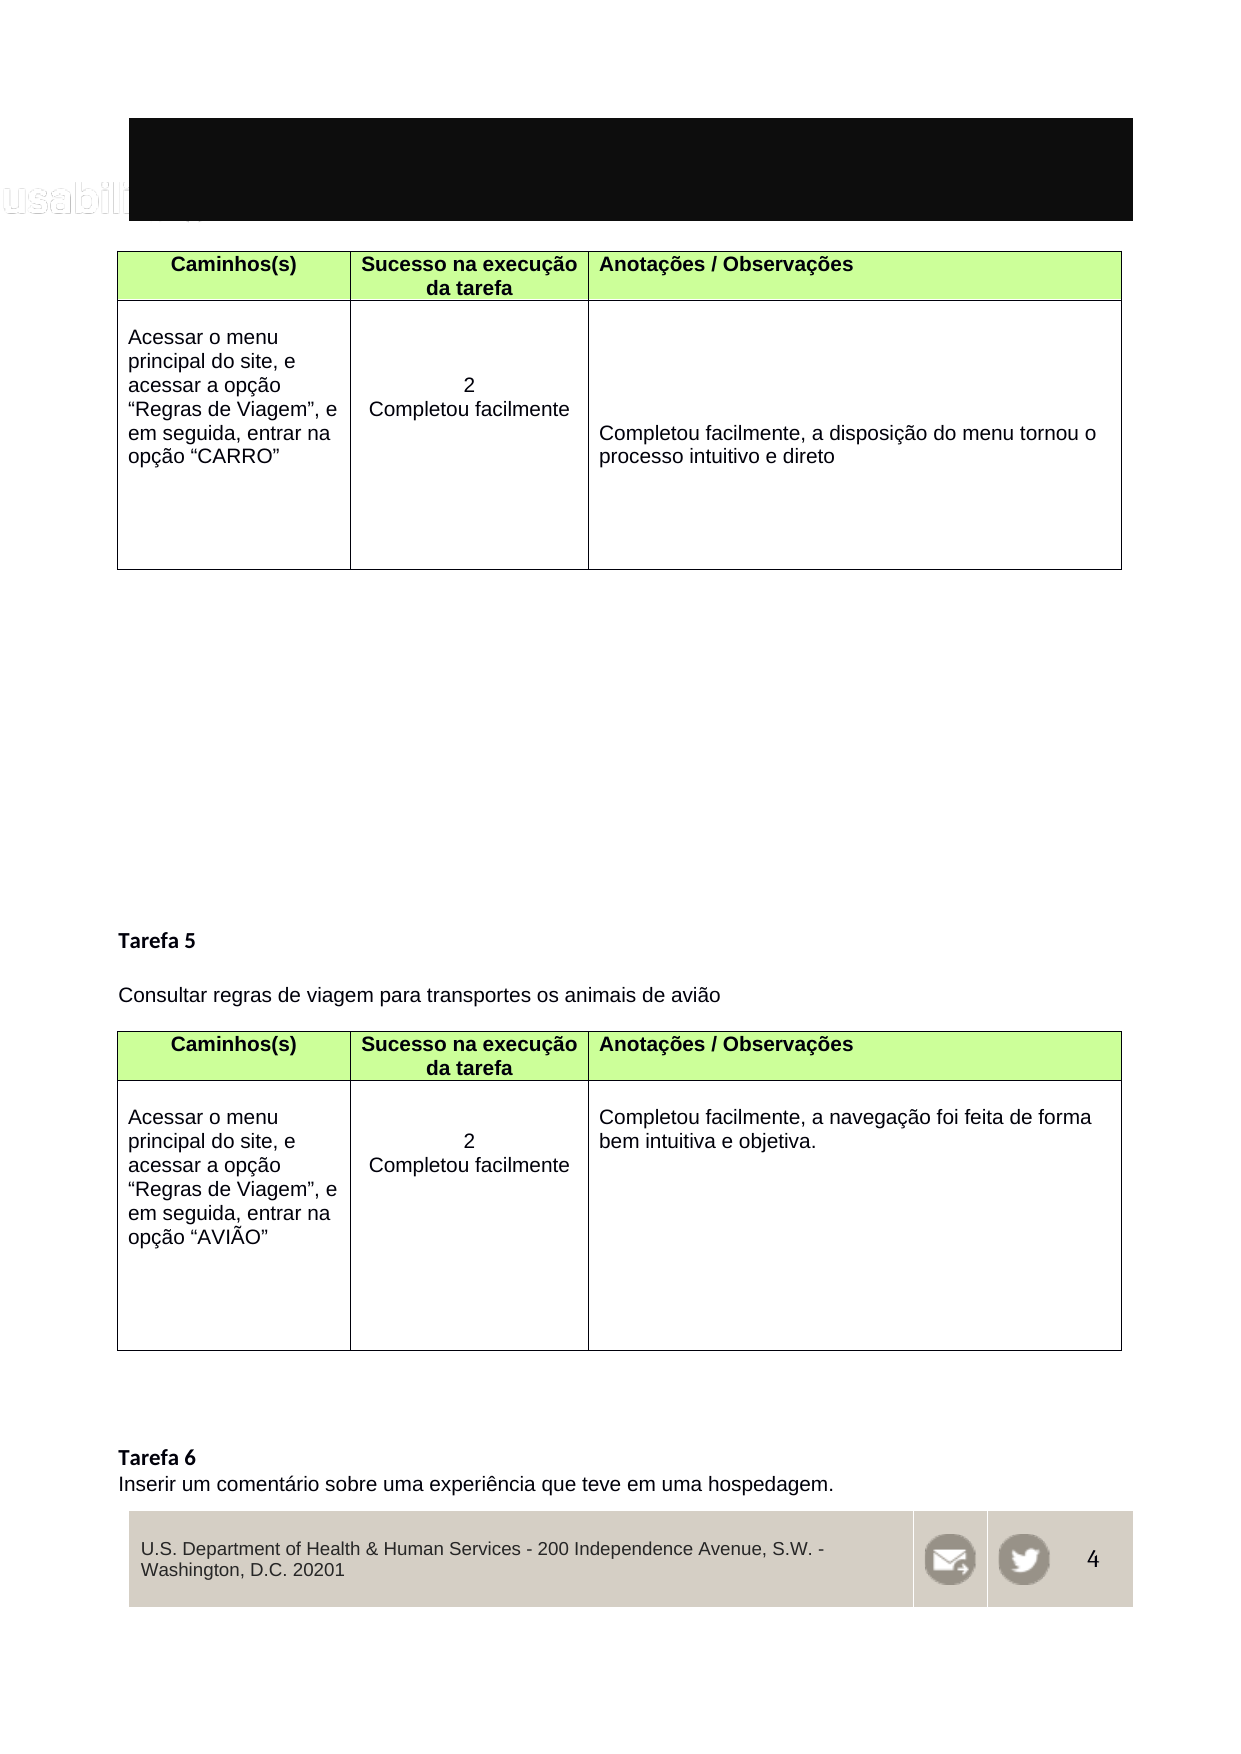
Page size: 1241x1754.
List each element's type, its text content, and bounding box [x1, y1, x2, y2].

table_header Anotações / Observações [589, 252, 1121, 299]
subtitle Tarefa 6 [118, 1443, 1122, 1471]
table_header Sucesso na execução da tarefa [351, 252, 588, 299]
table_cell Completou facilmente, a disposição do menu tornou o processo intuitivo e direto [589, 301, 1121, 569]
table_header Sucesso na execução da tarefa [351, 1032, 588, 1080]
picture [998, 1534, 1051, 1585]
table_header Caminhos(s) [118, 1032, 350, 1080]
table_header Anotações / Observações [589, 1032, 1121, 1080]
table_cell 2 Completou facilmente [351, 301, 588, 569]
text Inserir um comentário sobre uma experiência que teve em uma hospedagem. [118, 1471, 1122, 1495]
text Consultar regras de viagem para transportes os animais de avião [118, 983, 1122, 1007]
table_cell Acessar o menu principal do site, e acessar a opção “Regras de Viagem”, e em seguida, entrar na opção “CARRO” [118, 301, 350, 569]
table_cell Completou facilmente, a navegação foi feita de forma bem intuitiva e objetiva. [589, 1081, 1121, 1349]
table_cell 2 Completou facilmente [351, 1081, 588, 1349]
table_header Caminhos(s) [118, 252, 350, 299]
picture [0, 182, 495, 223]
table_cell Acessar o menu principal do site, e acessar a opção “Regras de Viagem”, e em seguida, entrar na opção “AVIÃO” [118, 1081, 350, 1349]
picture [924, 1534, 977, 1585]
subtitle Tarefa 5 [118, 926, 1122, 954]
